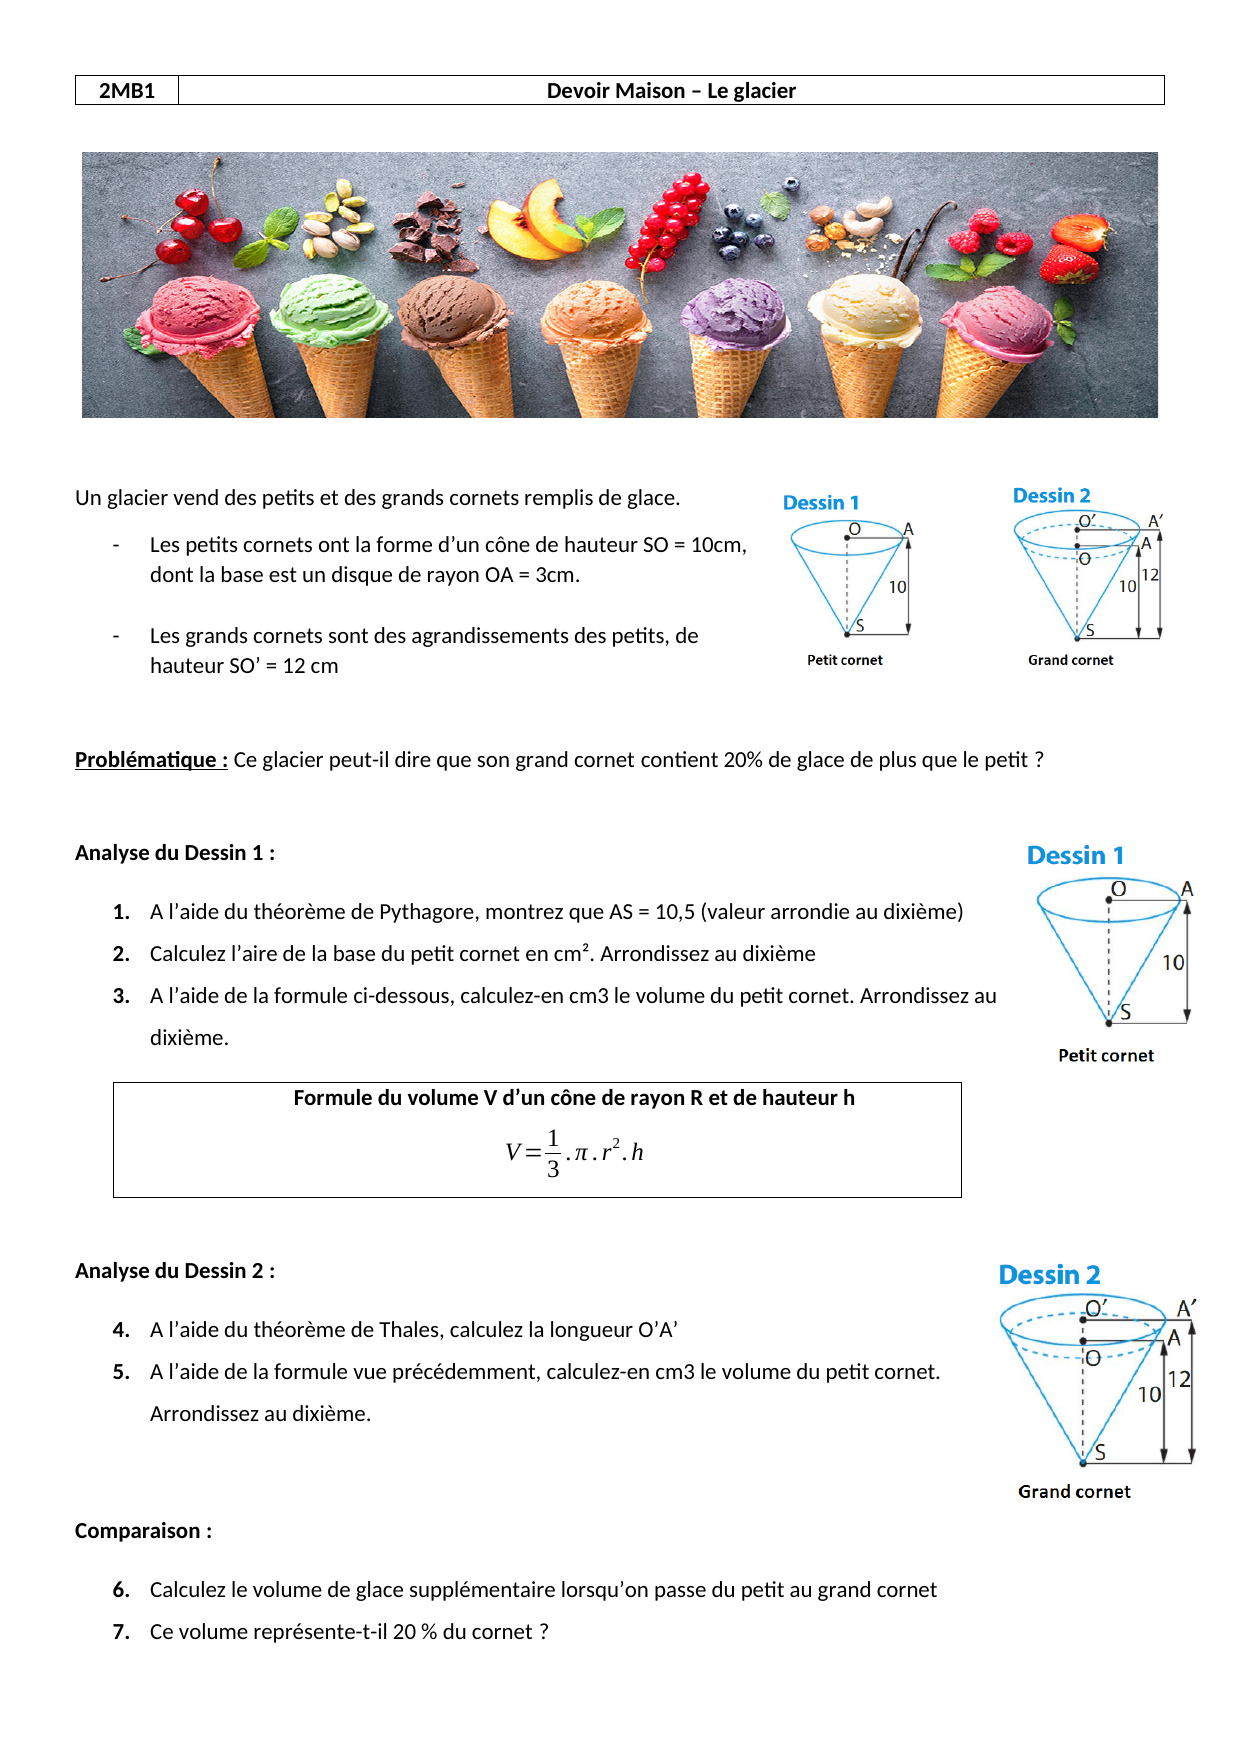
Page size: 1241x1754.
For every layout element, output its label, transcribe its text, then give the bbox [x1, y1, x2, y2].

list Calculez le volume de glace supplémentaire lorsqu’on passe du petit au grand cornet [112, 1575, 1165, 1603]
list A l’aide du théorème de Thales, calculez la longueur O’A’ [112, 1315, 983, 1343]
text Problématique : Ce glacier peut-il dire que son grand cornet contient 20% de glace de plus que le petit ? [75, 745, 1165, 773]
list Les petits cornets ont la forme d’un cône de hauteur SO = 10cm, dont la base est un disque de rayon OA = 3cm. [112, 530, 777, 588]
list A l’aide du théorème de Pythagore, montrez que AS = 10,5 (valeur arrondie au dixième) [112, 897, 1018, 925]
text Comparaison : [75, 1516, 1165, 1544]
picture [777, 484, 1180, 675]
list Ce volume représente-t-il 20 % du cornet ? [112, 1617, 1165, 1645]
picture [1018, 840, 1225, 1072]
list A l’aide de la formule vue précédemment, calculez-en cm3 le volume du petit cornet. Arrondissez au dixième. [112, 1357, 983, 1427]
list Calculez l’aire de la base du petit cornet en cm². Arrondissez au dixième [112, 939, 1018, 967]
text Analyse du Dessin 2 : [75, 1257, 983, 1284]
table_header 2MB1 [76, 76, 178, 104]
text Un glacier vend des petits et des grands cornets remplis de glace. [75, 483, 1165, 511]
table_header Formule du volume V d’un cône de rayon R et de hauteur h [114, 1083, 961, 1197]
table_header Devoir Maison – Le glacier [179, 76, 1164, 104]
picture [983, 1257, 1206, 1502]
list A l’aide de la formule ci-dessous, calculez-en cm3 le volume du petit cornet. Arrondissez au dixième. [112, 981, 1018, 1051]
list Les grands cornets sont des agrandissements des petits, de hauteur SO’ = 12 cm [112, 621, 1165, 679]
picture [82, 152, 1159, 418]
text Analyse du Dessin 1 : [75, 838, 1165, 867]
